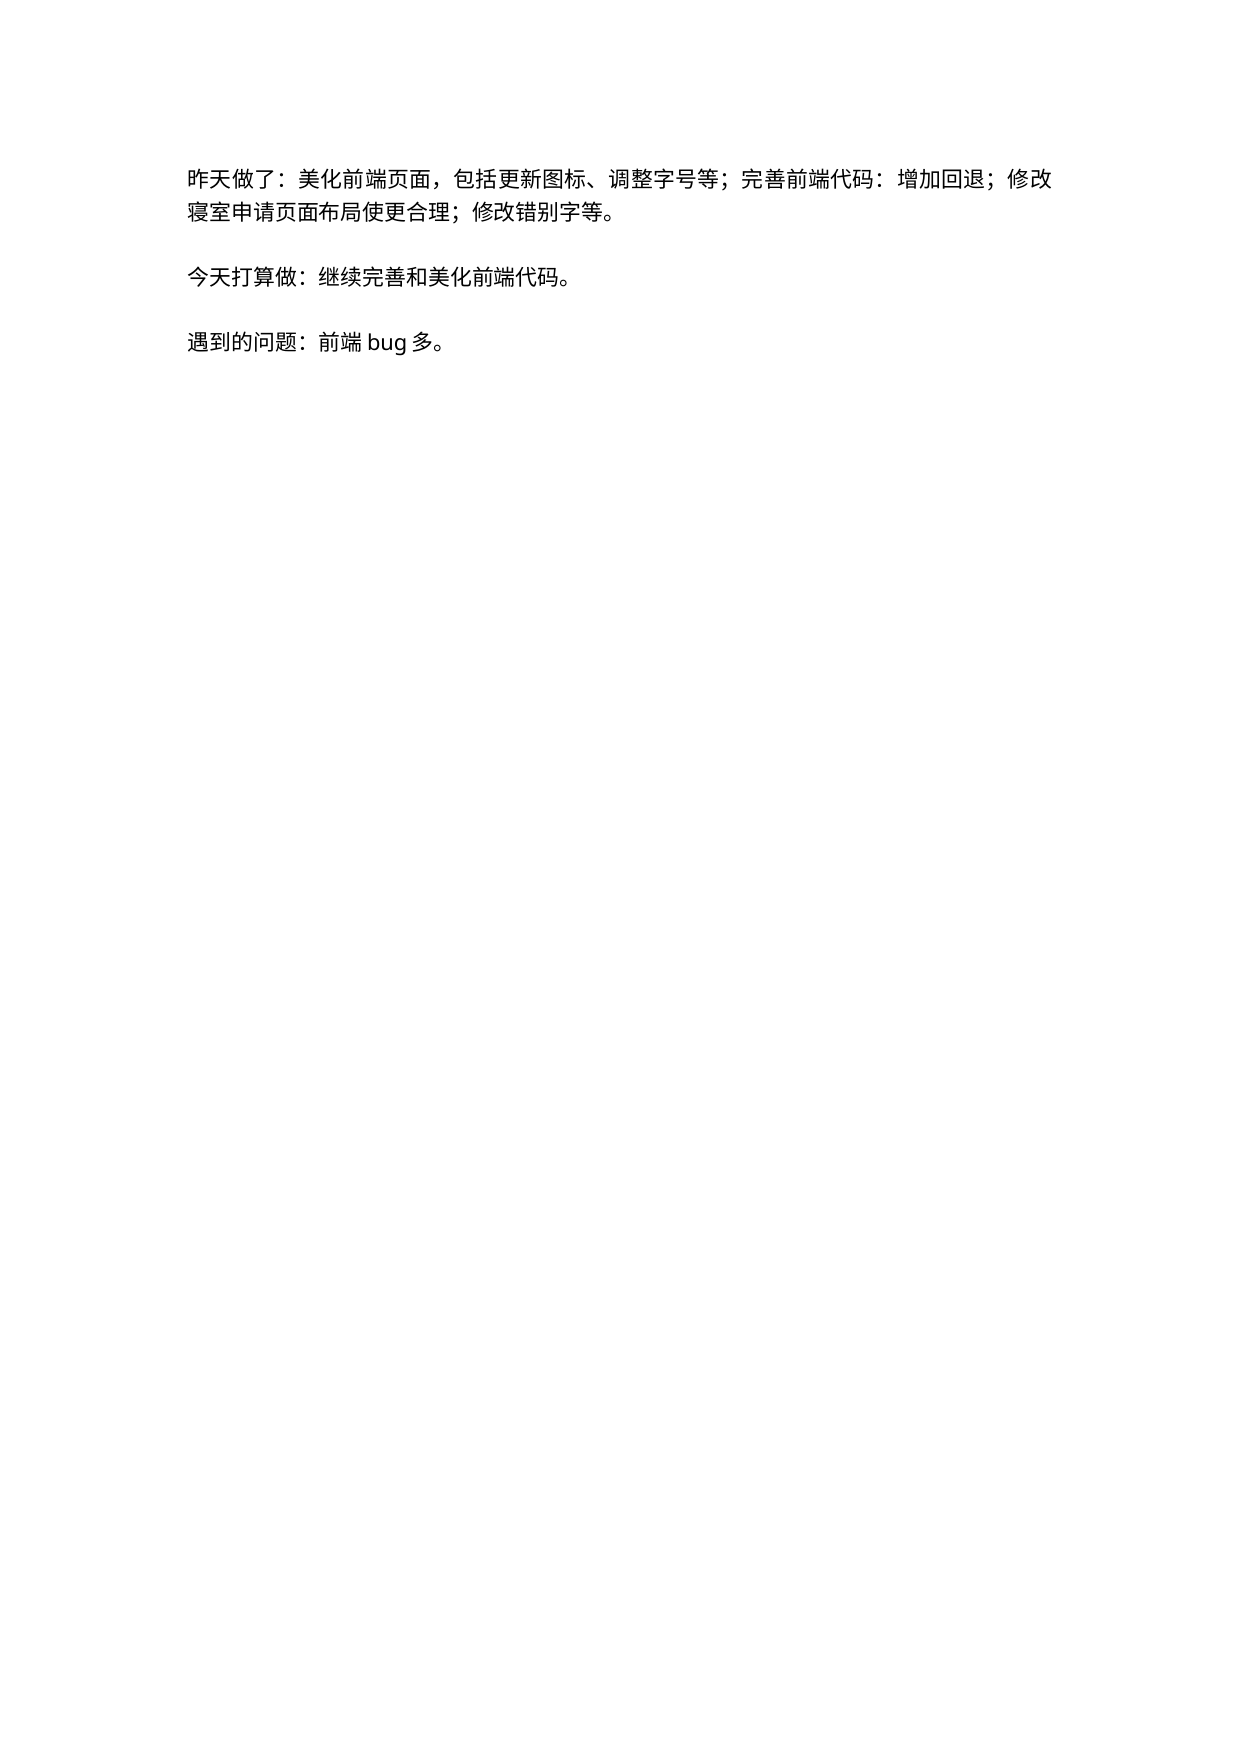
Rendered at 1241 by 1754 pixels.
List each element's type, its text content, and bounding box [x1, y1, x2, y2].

text 昨天做了：美化前端页面，包括更新图标、调整字号等；完善前端代码：增加回退；修改寝室申请页面布局使更合理；修改错别字等。 [187, 162, 1053, 227]
text 今天打算做：继续完善和美化前端代码。 [187, 259, 1053, 292]
text 遇到的问题：前端bug多。 [187, 324, 1053, 357]
